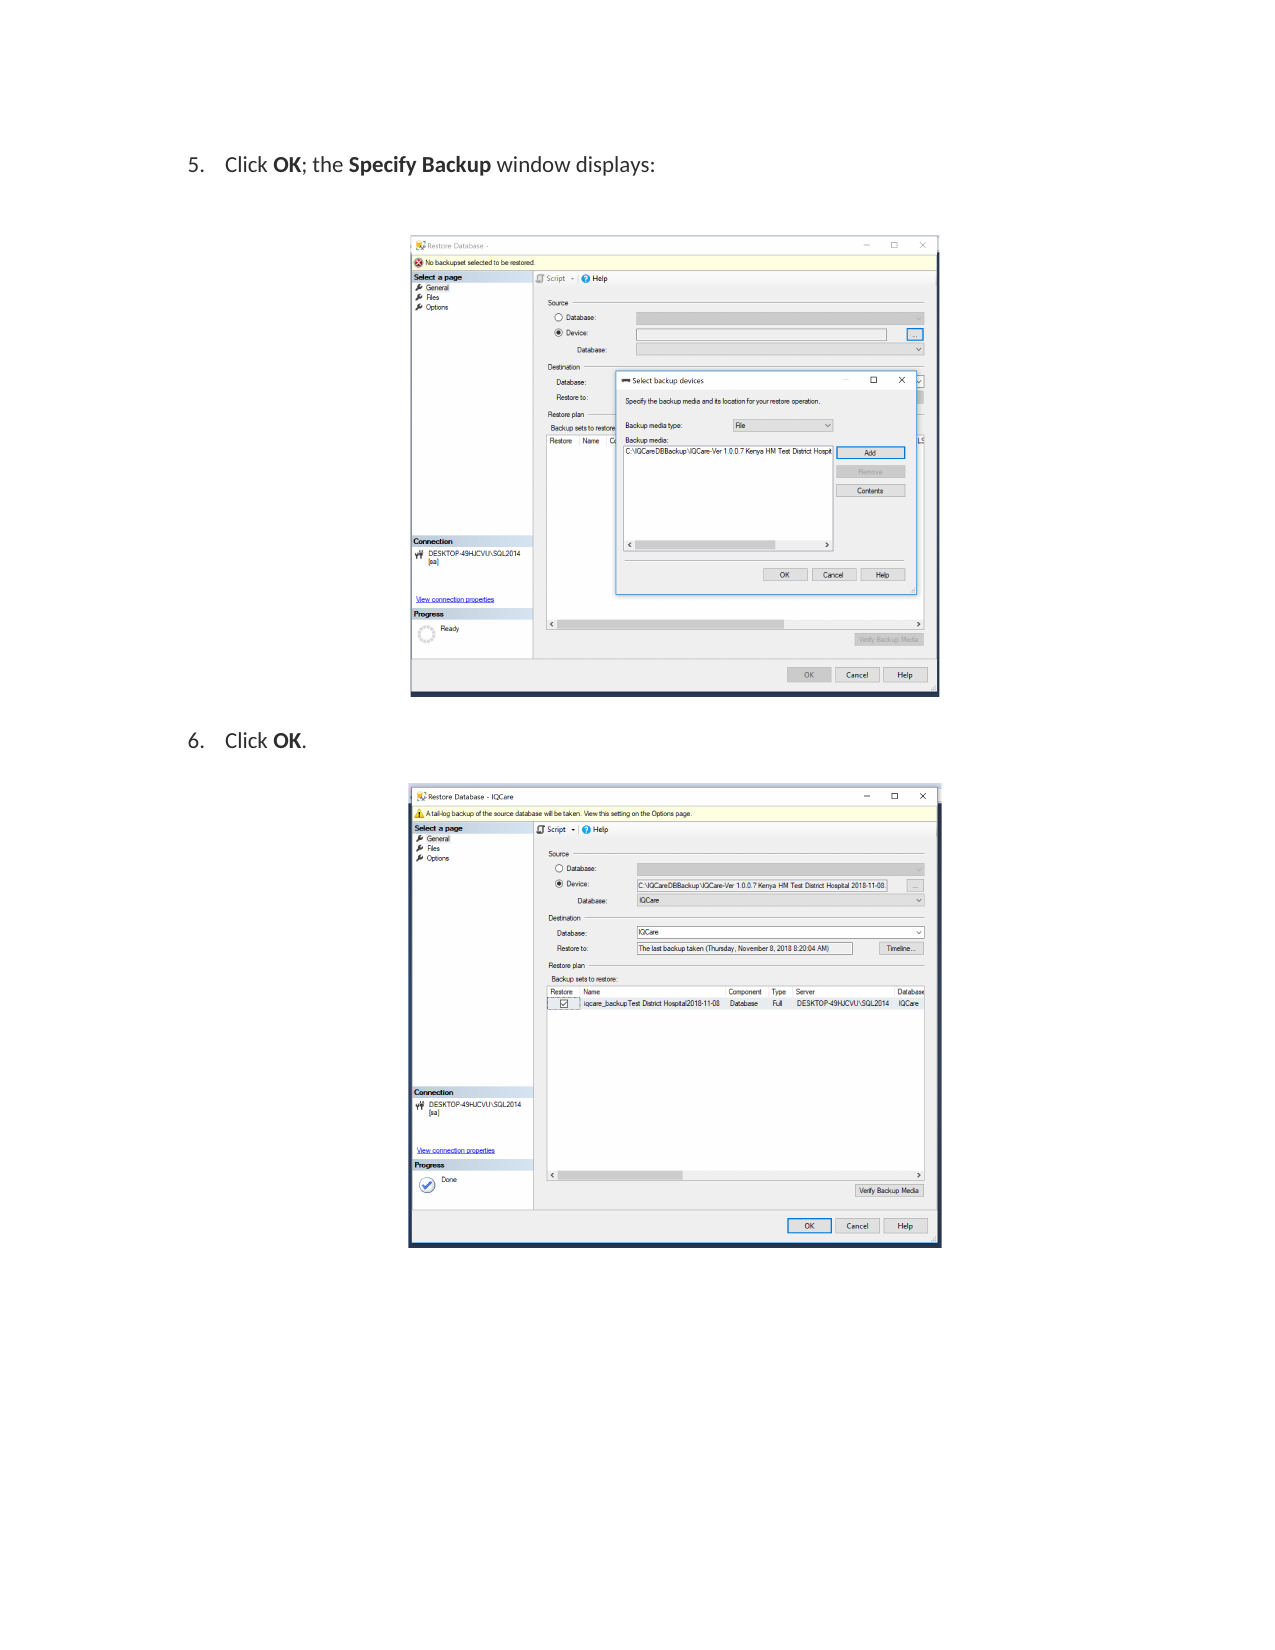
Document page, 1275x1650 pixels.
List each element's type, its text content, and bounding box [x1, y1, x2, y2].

picture [410, 235, 940, 697]
picture [408, 783, 942, 1248]
list Click OK. [187, 726, 1125, 754]
list Click OK; the Specify Backup window displays: [187, 150, 1125, 206]
